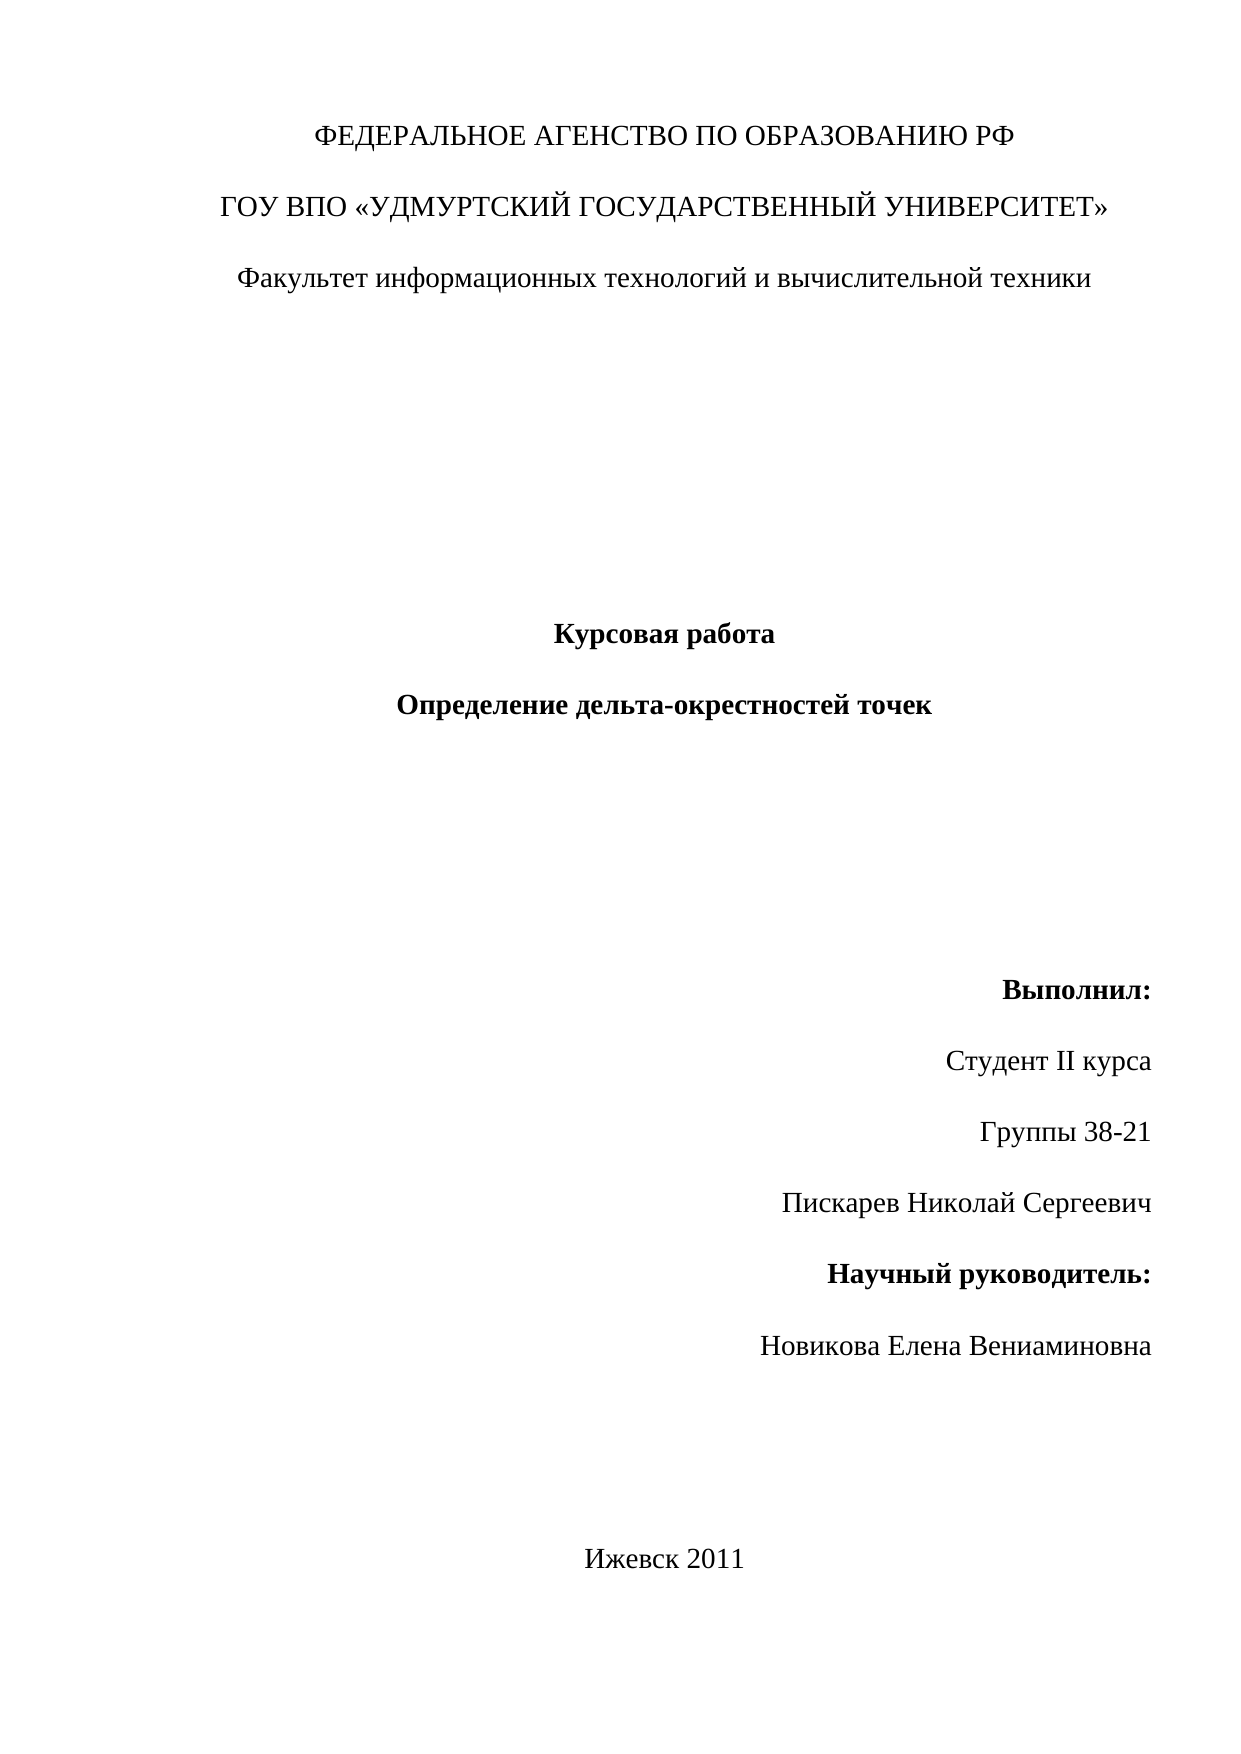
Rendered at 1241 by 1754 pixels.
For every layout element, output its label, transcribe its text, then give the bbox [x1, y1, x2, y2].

text ГОУ ВПО «УДМУРТСКИЙ ГОСУДАРСТВЕННЫЙ УНИВЕРСИТЕТ» [121, 189, 1152, 223]
text ФЕДЕРАЛЬНОЕ АГЕНСТВО ПО ОБРАЗОВАНИЮ РФ [121, 118, 1152, 152]
text Новикова Елена Вениаминовна [121, 1328, 1152, 1361]
text Ижевск 2011 [121, 1541, 1152, 1574]
text Научный руководитель: [121, 1256, 1152, 1290]
text Пискарев Николай Сергеевич [121, 1185, 1152, 1219]
text Курсовая работа [121, 616, 1152, 650]
text Группы 38-21 [121, 1114, 1152, 1148]
text Выполнил: [121, 972, 1152, 1005]
text Факультет информационных технологий и вычислительной техники [121, 260, 1152, 294]
text Определение дельта-окрестностей точек [121, 687, 1152, 721]
text Студент II курса [121, 1043, 1152, 1077]
